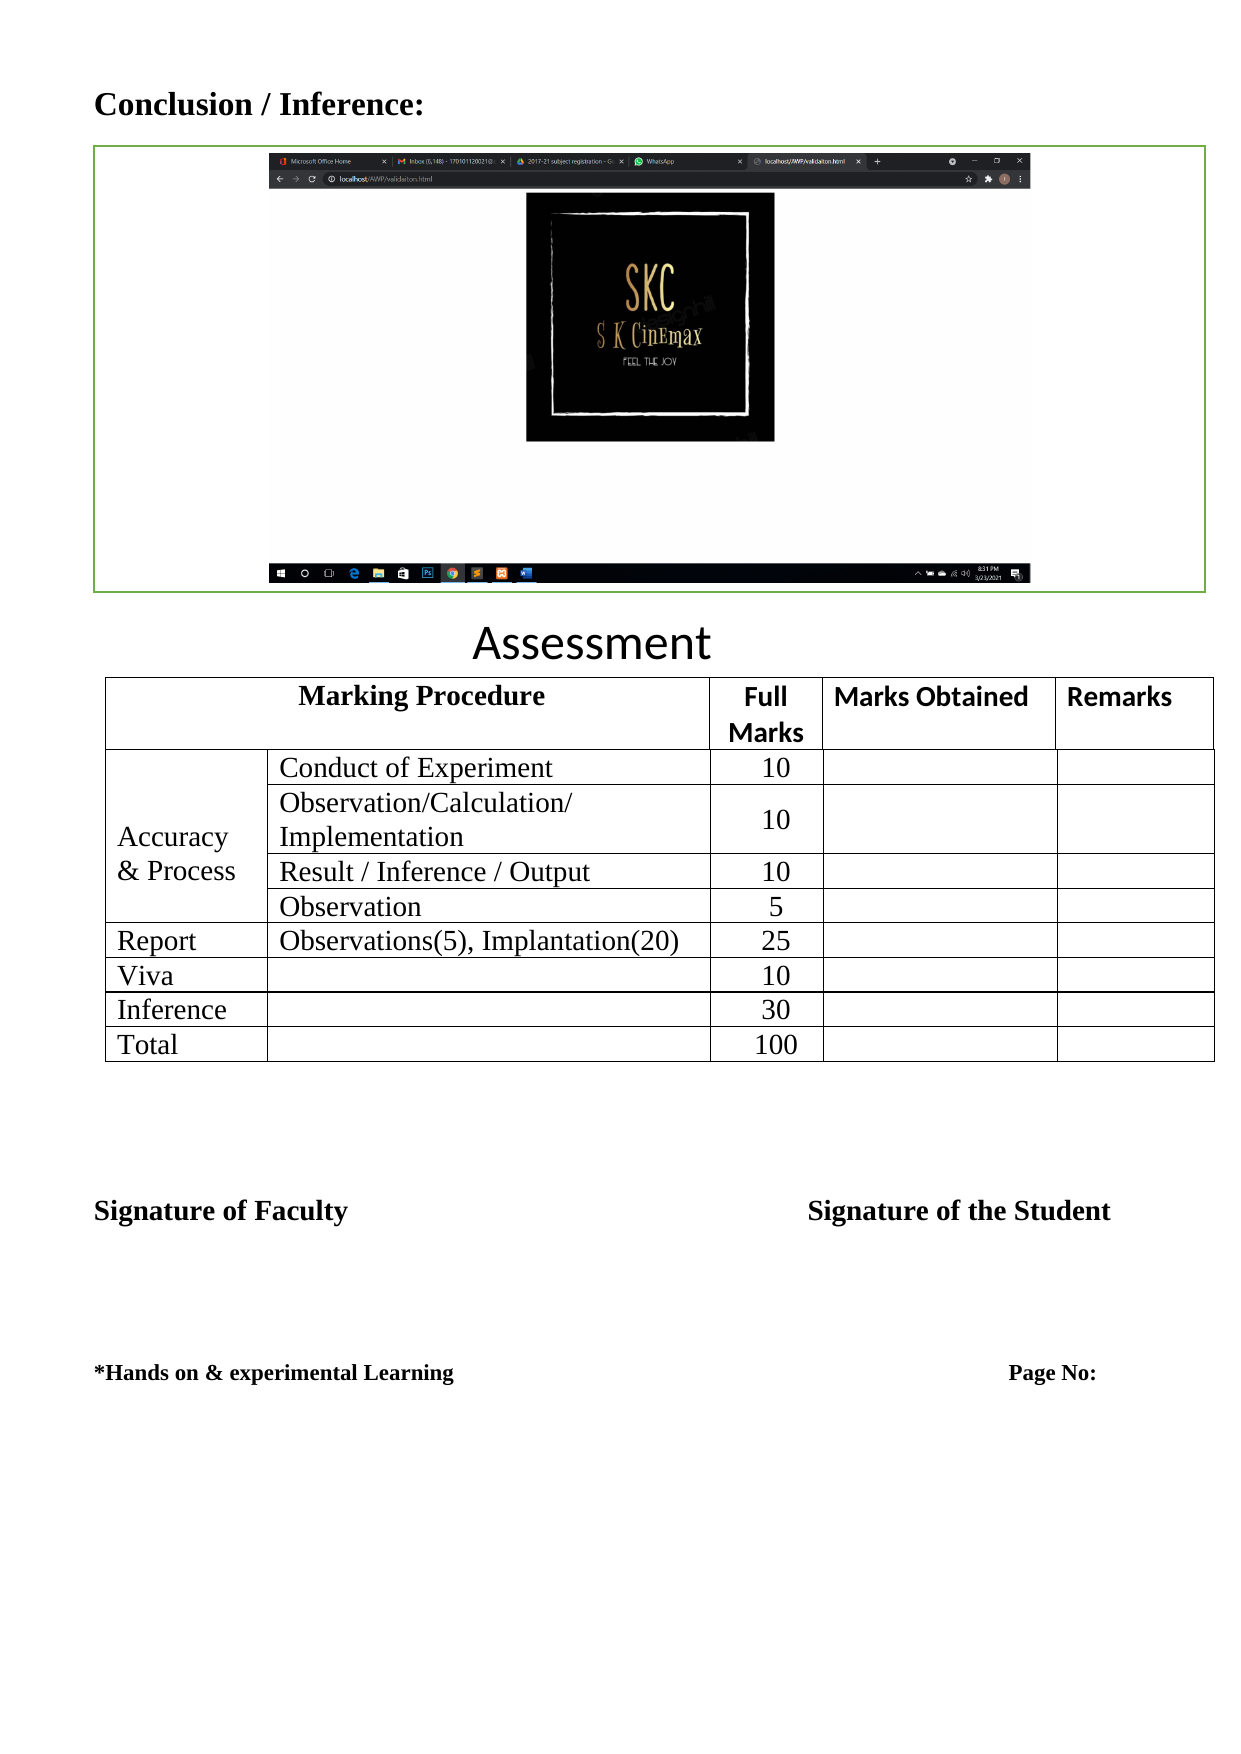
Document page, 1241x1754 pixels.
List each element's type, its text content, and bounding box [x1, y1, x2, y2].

table_cell 10 [711, 750, 823, 784]
table_cell 30 [711, 993, 823, 1026]
table_cell [824, 958, 1057, 991]
table_cell Result / Inference / Output [268, 854, 710, 888]
table_cell 25 [711, 923, 823, 957]
table_cell [1058, 785, 1214, 853]
table_cell [1058, 854, 1214, 888]
text Assessment [94, 611, 1090, 672]
table_cell 10 [711, 958, 823, 991]
table_cell [1058, 993, 1214, 1026]
picture [269, 153, 1031, 583]
table_cell 5 [711, 889, 823, 922]
table_cell Inference [106, 993, 267, 1026]
table_cell Accuracy & Process [106, 750, 267, 922]
table_cell Observation/Calculation/Implementation [268, 785, 710, 853]
table_cell [1058, 750, 1214, 784]
table_header Marks Obtained [823, 678, 1055, 749]
table_cell Observations(5), Implantation(20) [268, 923, 710, 957]
table_cell [1058, 889, 1214, 922]
table_cell [824, 785, 1057, 853]
text *Hands on & experimental Learning Page No: [94, 1359, 1118, 1385]
table_header Remarks [1056, 678, 1213, 749]
table_cell [268, 993, 710, 1026]
table_header Full Marks [710, 678, 822, 749]
table_cell [268, 958, 710, 991]
table_cell Report [106, 923, 267, 957]
table_cell [824, 923, 1057, 957]
table_cell 10 [711, 854, 823, 888]
table_cell [1058, 923, 1214, 957]
table_cell Observation [268, 889, 710, 922]
table_cell [824, 750, 1057, 784]
table_cell Viva [106, 958, 267, 991]
text Conclusion / Inference: [94, 84, 1090, 123]
table_cell [1058, 958, 1214, 991]
table_cell [824, 1027, 1057, 1061]
table_cell [1058, 1027, 1214, 1061]
text Signature of Faculty Signature of the Student [94, 1193, 1118, 1227]
table_cell [268, 1027, 710, 1061]
table_cell Conduct of Experiment [268, 750, 710, 784]
table_cell [824, 854, 1057, 888]
table_cell Total [106, 1027, 267, 1061]
table_cell [824, 993, 1057, 1026]
table_cell [824, 889, 1057, 922]
table_cell 100 [711, 1027, 823, 1061]
table_cell 10 [711, 785, 823, 853]
table_header Marking Procedure [106, 678, 709, 749]
